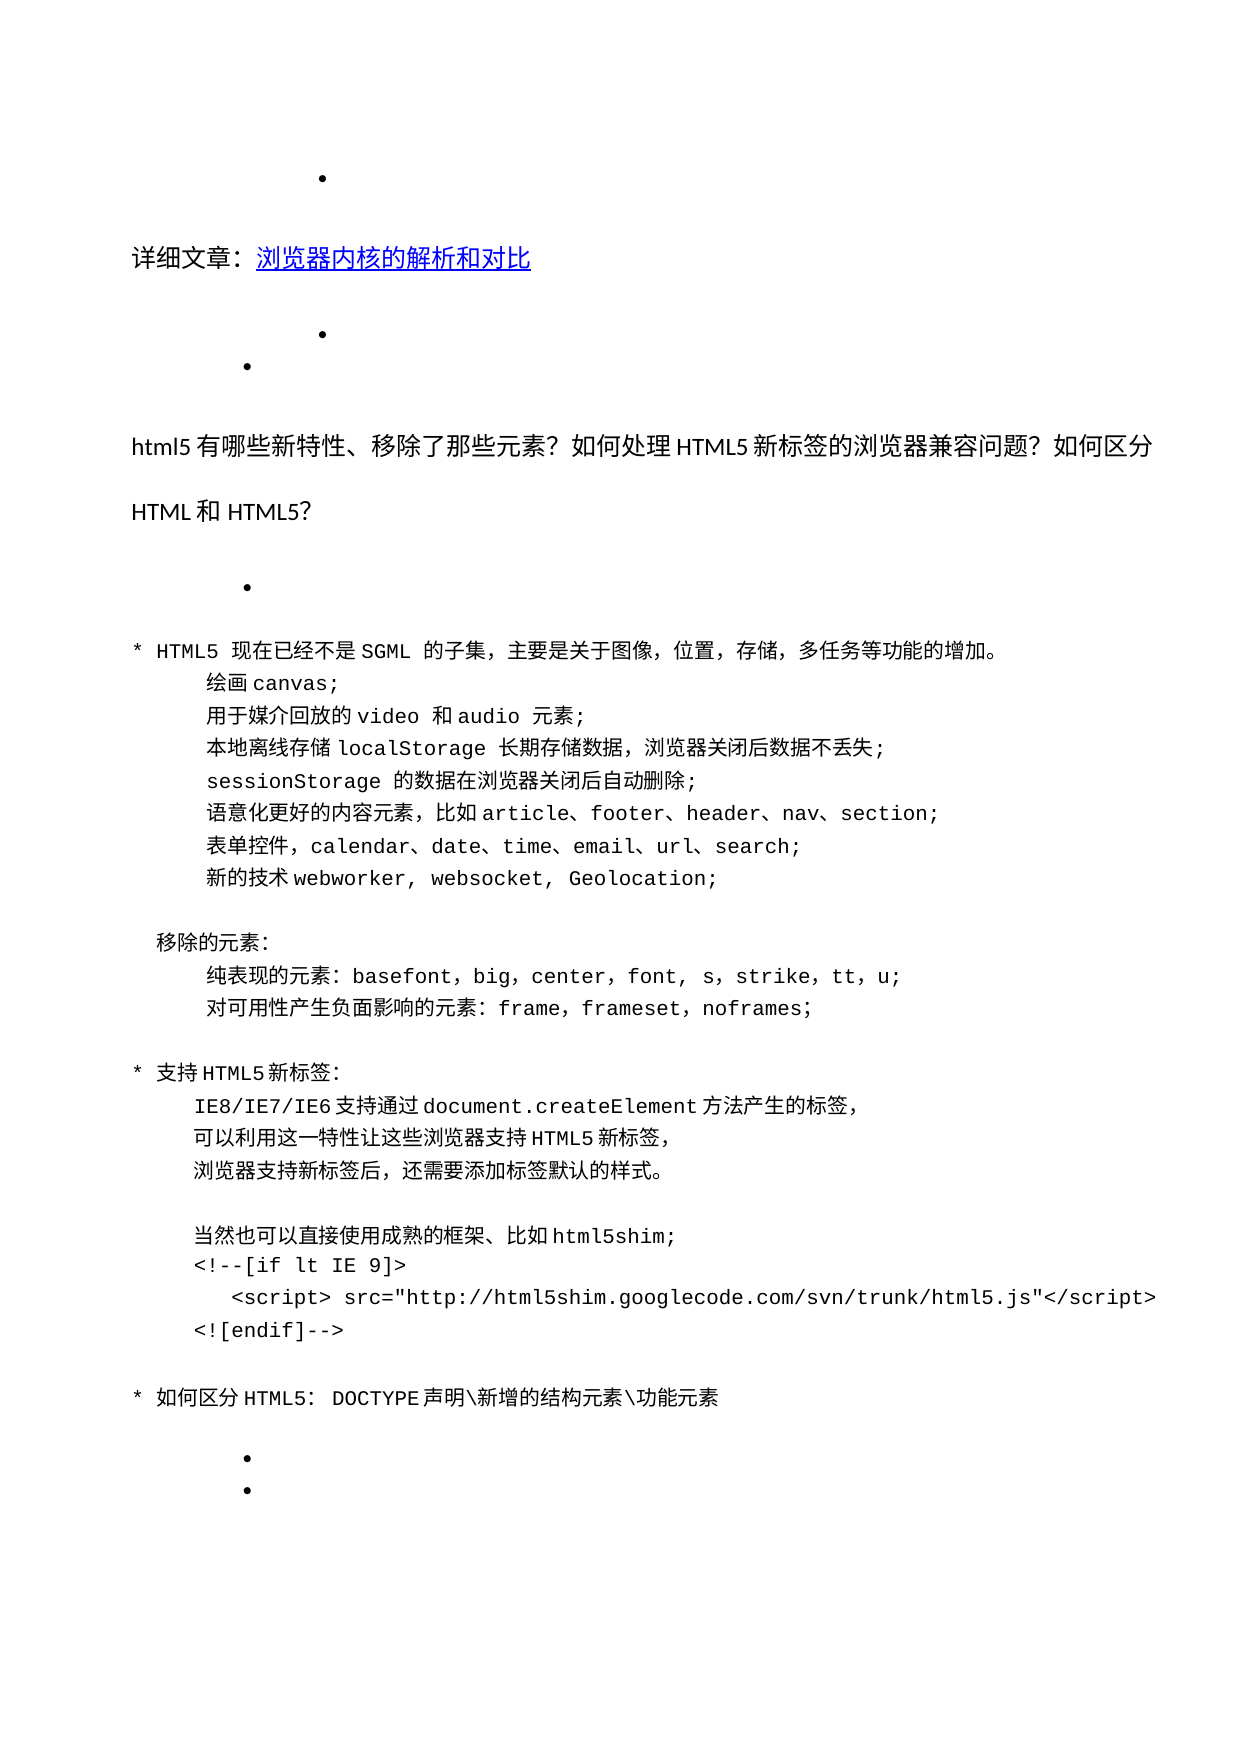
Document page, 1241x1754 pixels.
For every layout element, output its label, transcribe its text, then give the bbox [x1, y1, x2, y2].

text 浏览器支持新标签后，还需要添加标签默认的样式。 [131, 1153, 1194, 1185]
text * 支持HTML5新标签： [131, 1055, 1194, 1088]
text <![endif]--> [131, 1315, 1194, 1348]
text IE8/IE7/IE6支持通过document.createElement方法产生的标签， [131, 1088, 1194, 1120]
text <!--[if lt IE 9]> [131, 1250, 1194, 1283]
text * 如何区分HTML5： DOCTYPE声明\新增的结构元素\功能元素 [131, 1380, 1194, 1413]
text 绘画 canvas; [131, 665, 1194, 698]
text 用于媒介回放的 video 和 audio 元素; [131, 698, 1194, 730]
text 表单控件，calendar、date、time、email、url、search; [131, 828, 1194, 860]
text 可以利用这一特性让这些浏览器支持HTML5新标签， [131, 1120, 1194, 1153]
text 新的技术webworker, websocket, Geolocation; [131, 860, 1194, 893]
text * HTML5 现在已经不是 SGML 的子集，主要是关于图像，位置，存储，多任务等功能的增加。 [131, 633, 1194, 665]
text 当然也可以直接使用成熟的框架、比如html5shim; [131, 1218, 1194, 1250]
text 语意化更好的内容元素，比如 article、footer、header、nav、section; [131, 795, 1194, 828]
text sessionStorage 的数据在浏览器关闭后自动删除; [131, 763, 1194, 795]
text 移除的元素： [131, 925, 1194, 958]
text 纯表现的元素：basefont，big，center，font, s，strike，tt，u; [131, 958, 1194, 990]
text 本地离线存储 localStorage 长期存储数据，浏览器关闭后数据不丢失; [131, 730, 1194, 763]
text 详细文章：浏览器内核的解析和对比 [131, 224, 1194, 289]
text 对可用性产生负面影响的元素：frame，frameset，noframes； [131, 990, 1194, 1023]
text html5有哪些新特性、移除了那些元素？如何处理HTML5新标签的浏览器兼容问题？如何区分 HTML 和 HTML5？ [131, 412, 1194, 542]
text <script> src="http://html5shim.googlecode.com/svn/trunk/html5.js"</script> [131, 1283, 1194, 1315]
